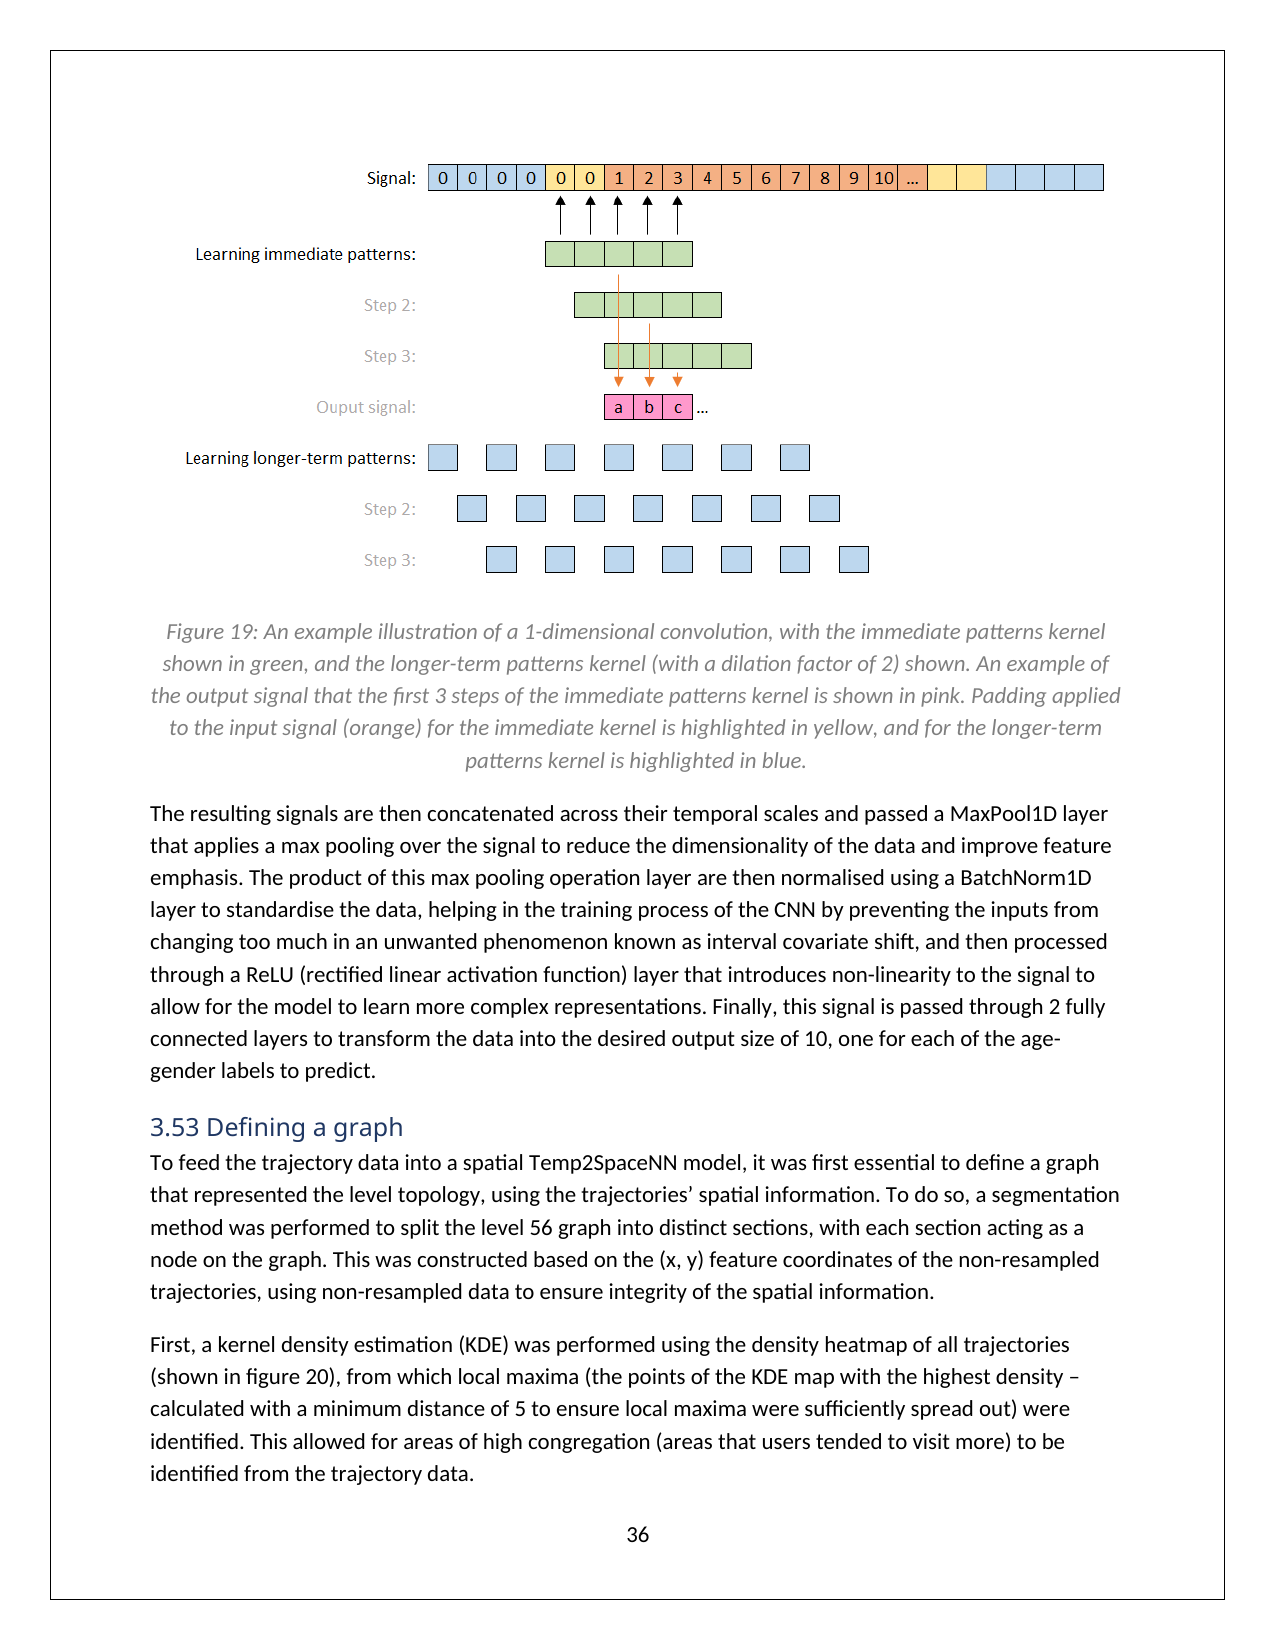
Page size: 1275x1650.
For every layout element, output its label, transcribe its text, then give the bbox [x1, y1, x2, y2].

text To feed the trajectory data into a spatial Temp2SpaceNN model, it was first essential to define a graph that represented the level topology, using the trajectories’ spatial information. To do so, a segmentation method was performed to split the level 56 graph into distinct sections, with each section acting as a node on the graph. This was constructed based on the (x, y) feature coordinates of the non-resampled trajectories, using non-resampled data to ensure integrity of the spatial information. [150, 1148, 1125, 1305]
text First, a kernel density estimation (KDE) was performed using the density heatmap of all trajectories (shown in figure 20), from which local maxima (the points of the KDE map with the highest density – calculated with a minimum distance of 5 to ensure local maxima were sufficiently spread out) were identified. This allowed for areas of high congregation (areas that users tended to visit more) to be identified from the trajectory data. [150, 1330, 1125, 1487]
subtitle 3.53 Defining a graph [150, 1109, 1125, 1143]
picture [150, 150, 1125, 592]
text Figure 19: An example illustration of a 1-dimensional convolution, with the immediate patterns kernel shown in green, and the longer-term patterns kernel (with a dilation factor of 2) shown. An example of the output signal that the first 3 steps of the immediate patterns kernel is shown in pink. Padding applied to the input signal (orange) for the immediate kernel is highlighted in yellow, and for the longer-term patterns kernel is highlighted in blue. [150, 617, 1125, 774]
text The resulting signals are then concatenated across their temporal scales and passed a MaxPool1D layer that applies a max pooling over the signal to reduce the dimensionality of the data and improve feature emphasis. The product of this max pooling operation layer are then normalised using a BatchNorm1D layer to standardise the data, helping in the training process of the CNN by preventing the inputs from changing too much in an unwanted phenomenon known as interval covariate shift, and then processed through a ReLU (rectified linear activation function) layer that introduces non-linearity to the signal to allow for the model to learn more complex representations. Finally, this signal is passed through 2 fully connected layers to transform the data into the desired output size of 10, one for each of the age-gender labels to predict. [150, 799, 1125, 1084]
